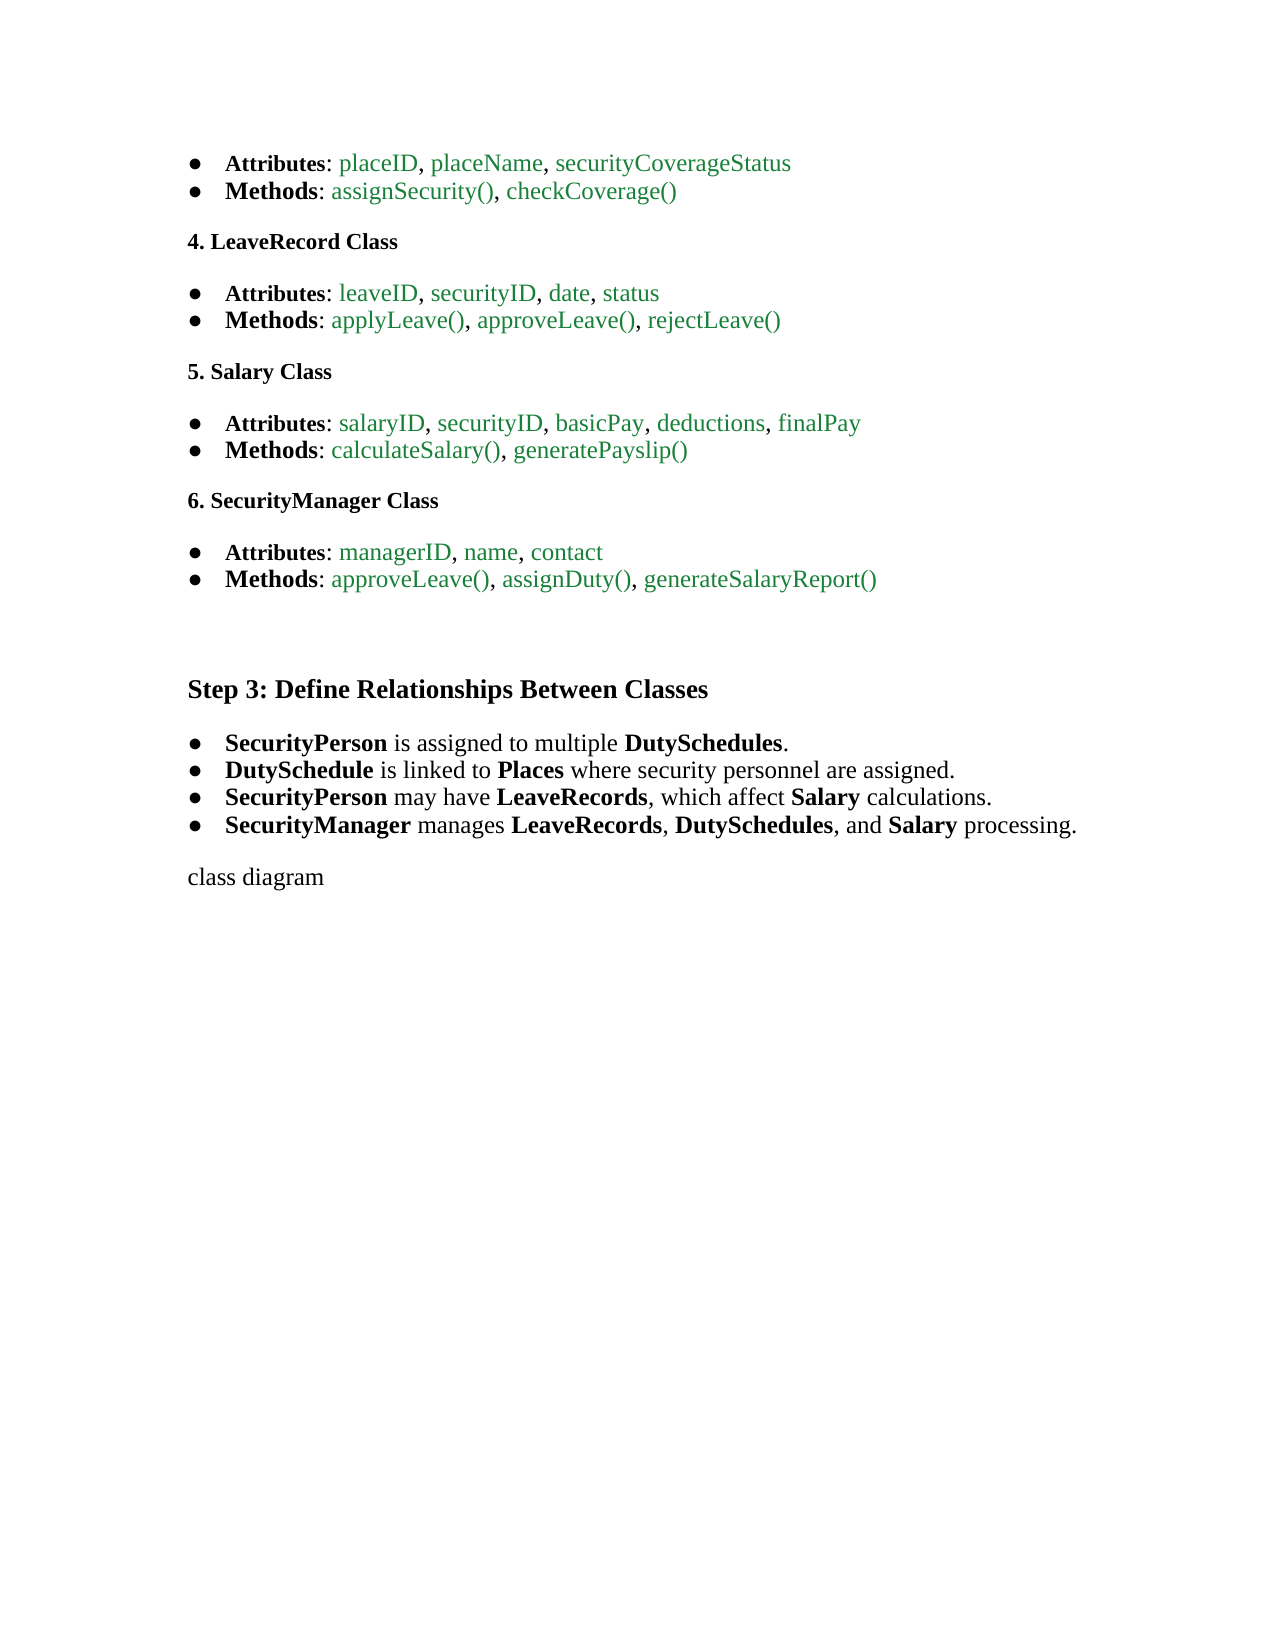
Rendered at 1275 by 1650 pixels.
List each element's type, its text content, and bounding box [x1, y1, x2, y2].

list Methods: applyLeave(), approveLeave(), rejectLeave() [187, 307, 1125, 334]
list SecurityManager manages LeaveRecords, DutySchedules, and Salary processing. [187, 811, 1125, 838]
list Attributes: placeID, placeName, securityCoverageStatus [187, 150, 1125, 177]
subtitle 4. LeaveRecord Class [187, 229, 1112, 254]
subtitle Step 3: Define Relationships Between Classes [187, 675, 1112, 704]
list Attributes: salaryID, securityID, basicPay, deductions, finalPay [187, 409, 1125, 436]
text class diagram [187, 863, 1112, 891]
list Methods: calculateSalary(), generatePayslip() [187, 436, 1125, 464]
list SecurityPerson may have LeaveRecords, which affect Salary calculations. [187, 784, 1125, 811]
list Attributes: managerID, name, contact [187, 539, 1125, 566]
list DutySchedule is linked to Places where security personnel are assigned. [187, 757, 1125, 784]
list Attributes: leaveID, securityID, date, status [187, 279, 1125, 307]
subtitle 6. SecurityManager Class [187, 489, 1112, 514]
subtitle 5. Salary Class [187, 359, 1112, 384]
list Methods: approveLeave(), assignDuty(), generateSalaryReport() [187, 566, 1125, 593]
list SecurityPerson is assigned to multiple DutySchedules. [187, 729, 1125, 757]
list Methods: assignSecurity(), checkCoverage() [187, 177, 1125, 204]
